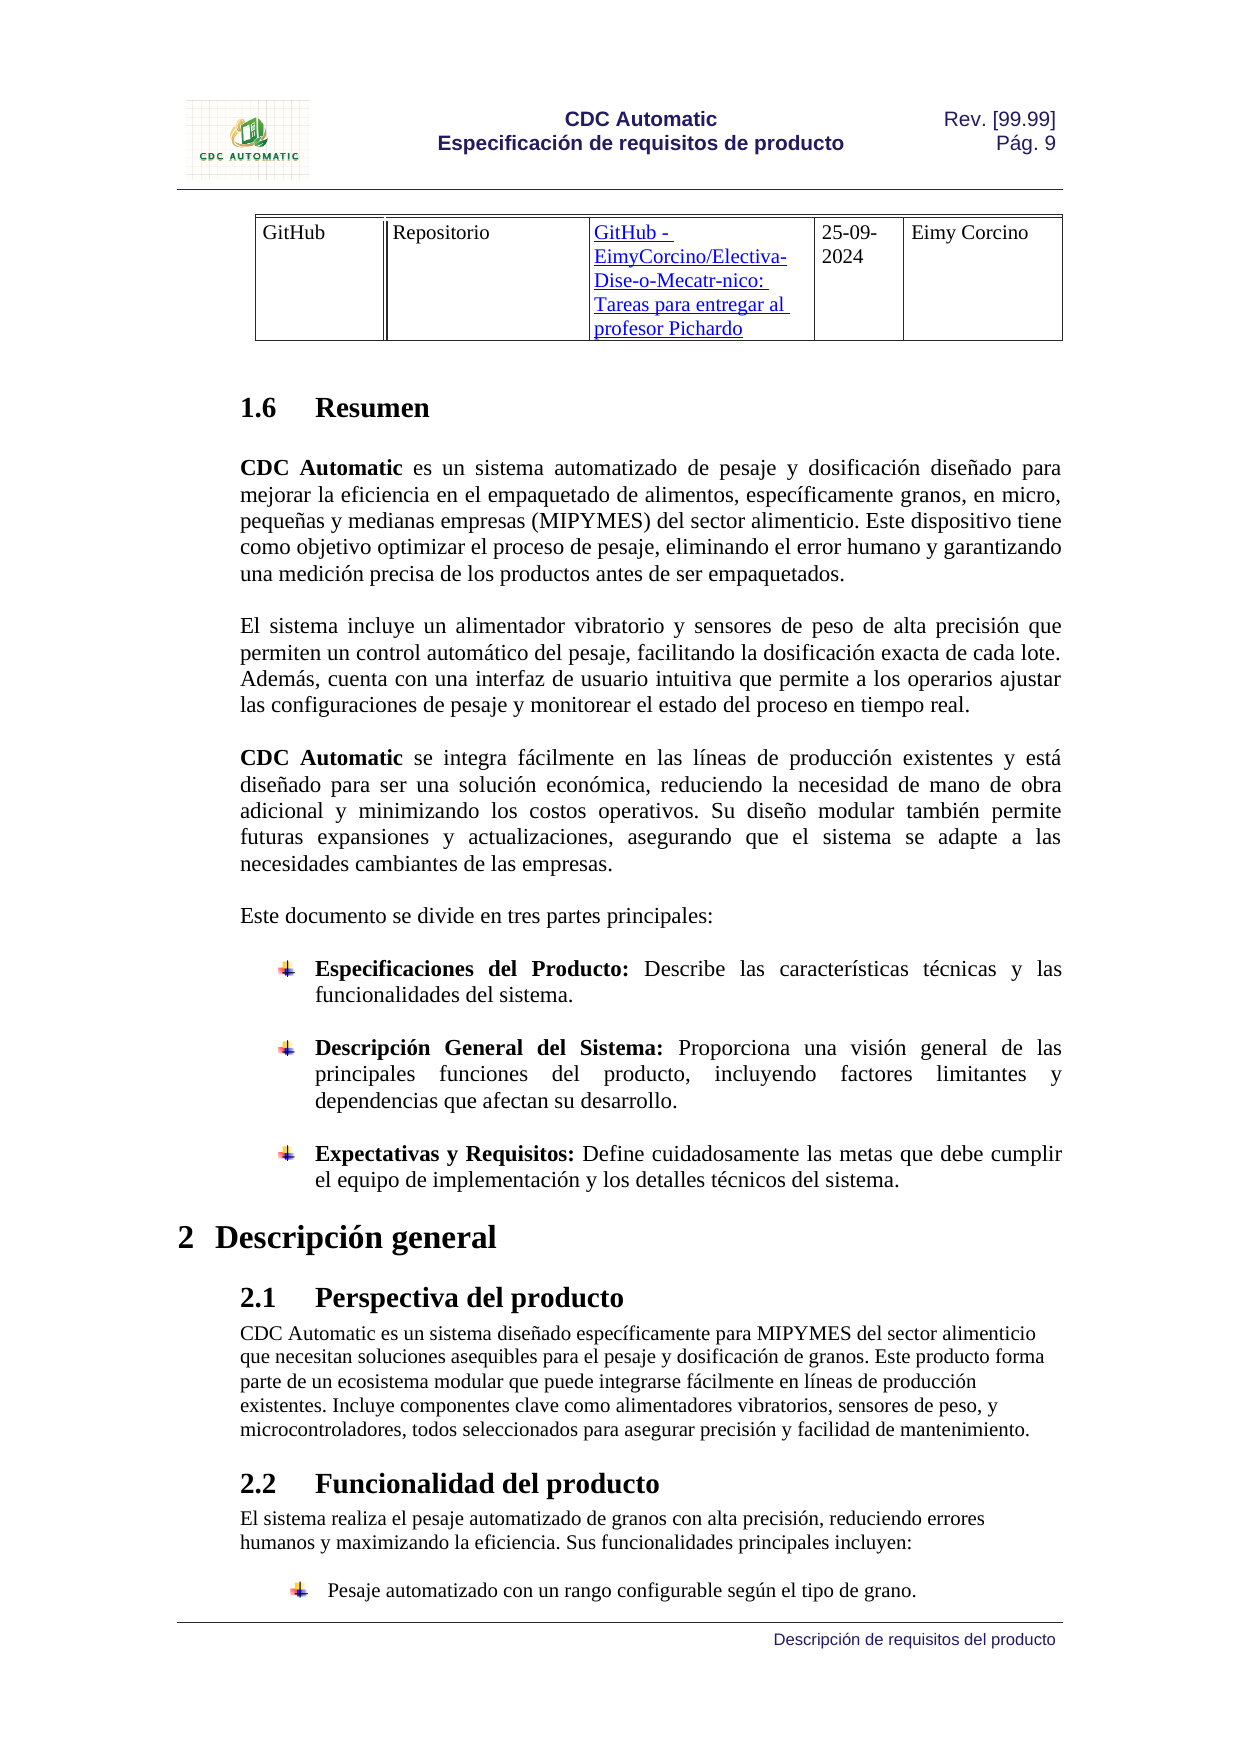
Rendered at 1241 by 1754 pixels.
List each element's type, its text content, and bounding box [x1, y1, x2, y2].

table_cell Repositorio [385, 215, 590, 340]
picture [278, 1039, 295, 1056]
table_cell Eimy Corcino [904, 218, 1062, 340]
table_cell 25-09-2024 [815, 218, 903, 340]
table_cell GitHub [256, 215, 385, 340]
text El sistema incluye un alimentador vibratorio y sensores de peso de alta precisión que permiten un control automático del pesaje, facilitando la dosificación exacta de cada lote. Además, cuenta con una interfaz de usuario intuitiva que permite a los operarios ajustar las configuraciones de pesaje y monitorear el estado del proceso en tiempo real. [240, 612, 1063, 718]
text Este documento se divide en tres partes principales: [240, 902, 1063, 929]
text El sistema realiza el pesaje automatizado de granos con alta precisión, reduciendo errores humanos y maximizando la eficiencia. Sus funcionalidades principales incluyen: [240, 1506, 1063, 1554]
picture [290, 1580, 308, 1598]
picture [184, 100, 309, 179]
text CDC Automatic es un sistema diseñado específicamente para MIPYMES del sector alimenticio que necesitan soluciones asequibles para el pesaje y dosificación de granos. Este producto forma parte de un ecosistema modular que puede integrarse fácilmente en líneas de producción existentes. Incluye componentes clave como alimentadores vibratorios, sensores de peso, y microcontroladores, todos seleccionados para asegurar precisión y facilidad de mantenimiento. [240, 1320, 1063, 1441]
list Descripción General del Sistema: Proporciona una visión general de las principales funciones del producto, incluyendo factores limitantes y dependencias que afectan su desarrollo. [277, 1034, 1063, 1113]
table_cell GitHub - EimyCorcino/Electiva-Dise-o-Mecatr-nico: Tareas para entregar al profesor Pichardo [590, 218, 814, 340]
picture [278, 959, 295, 977]
picture [278, 1144, 295, 1161]
list Especificaciones del Producto: Describe las características técnicas y las funcionalidades del sistema. [277, 955, 1063, 1008]
text CDC Automatic se integra fácilmente en las líneas de producción existentes y está diseñado para ser una solución económica, reduciendo la necesidad de mano de obra adicional y minimizando los costos operativos. Su diseño modular también permite futuras expansiones y actualizaciones, asegurando que el sistema se adapte a las necesidades cambiantes de las empresas. [240, 744, 1063, 876]
text CDC Automatic es un sistema automatizado de pesaje y dosificación diseñado para mejorar la eficiencia en el empaquetado de alimentos, específicamente granos, en micro, pequeñas y medianas empresas (MIPYMES) del sector alimenticio. Este dispositivo tiene como objetivo optimizar el proceso de pesaje, eliminando el error humano y garantizando una medición precisa de los productos antes de ser empaquetados. [240, 454, 1063, 586]
subtitle Descripción general [177, 1217, 1063, 1256]
subtitle Resumen [240, 391, 1063, 424]
list Pesaje automatizado con un rango configurable según el tipo de grano. [290, 1578, 1063, 1602]
subtitle Funcionalidad del producto [240, 1466, 1063, 1499]
subtitle Perspectiva del producto [240, 1281, 1063, 1314]
list Expectativas y Requisitos: Define cuidadosamente las metas que debe cumplir el equipo de implementación y los detalles técnicos del sistema. [277, 1139, 1063, 1192]
